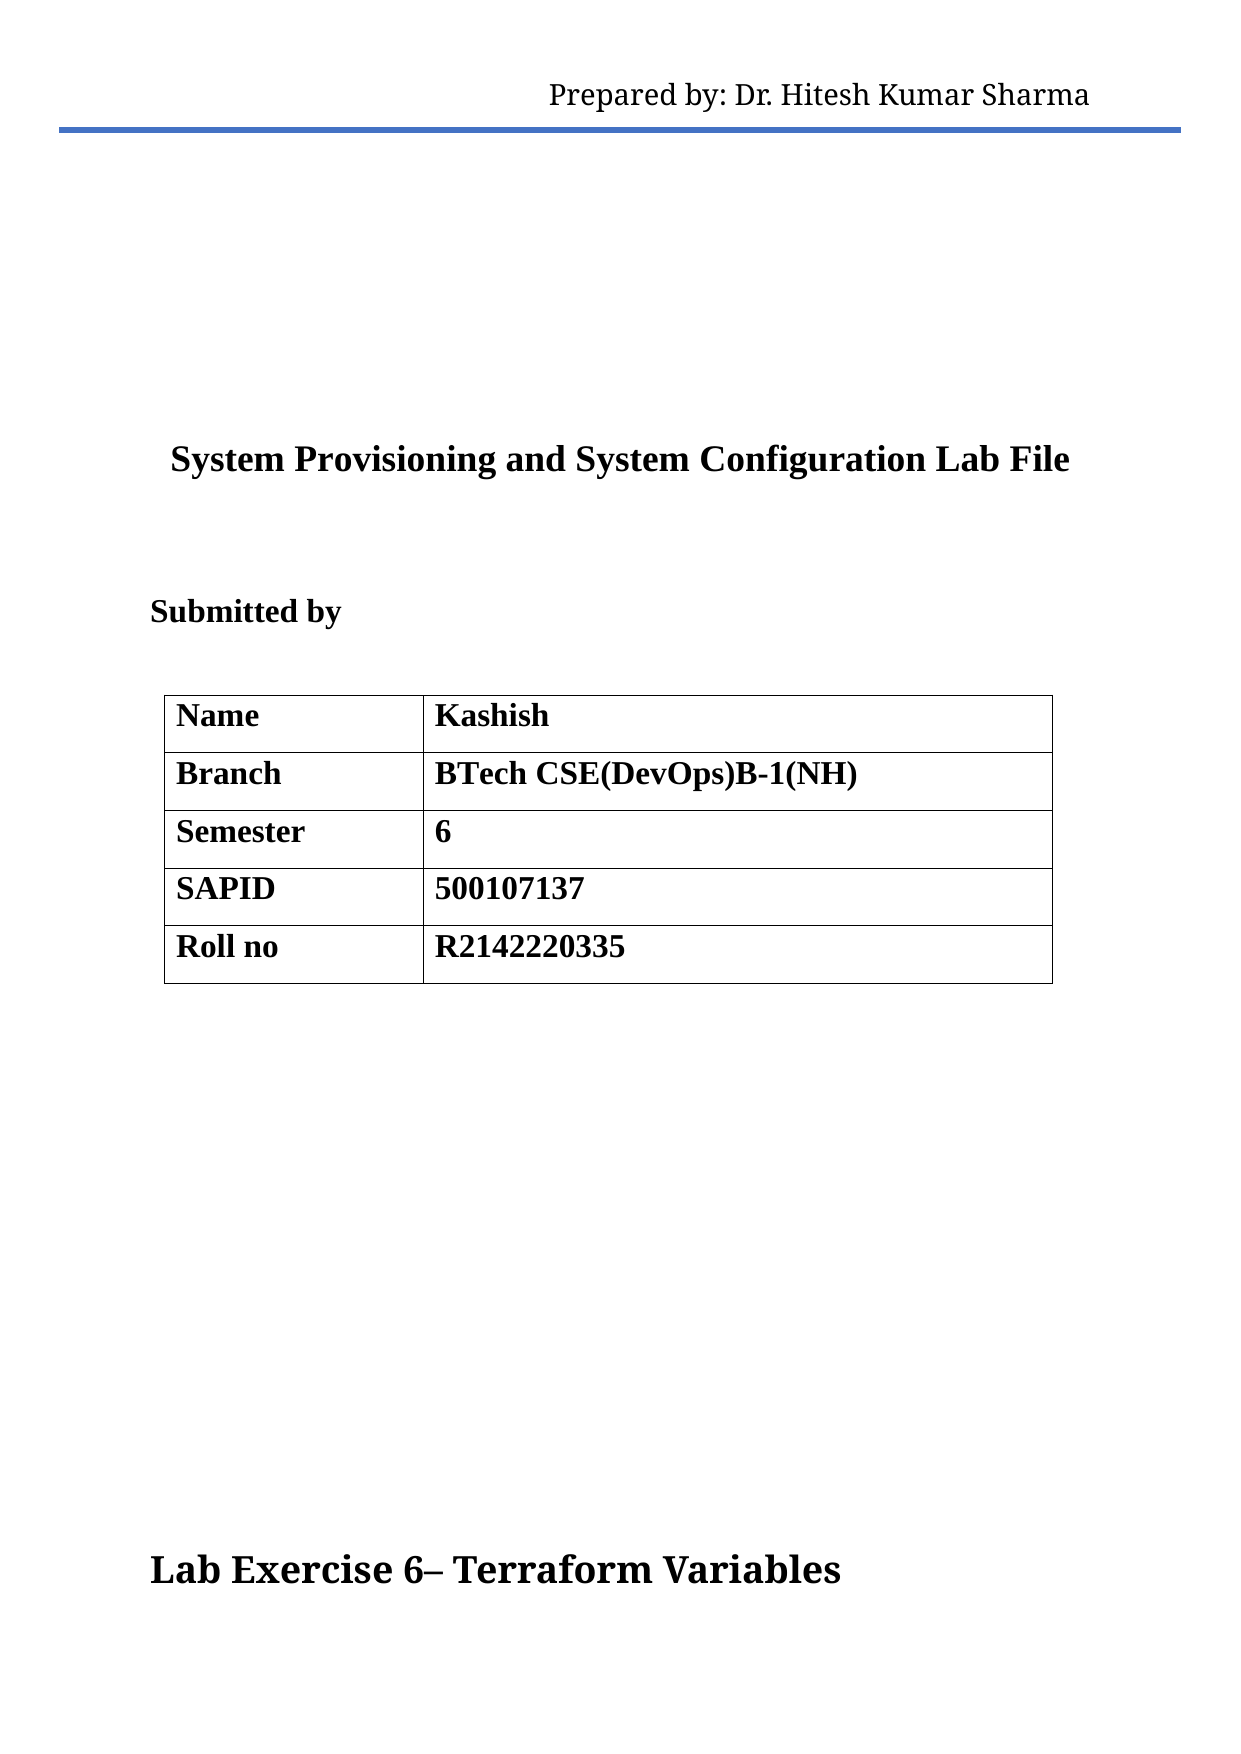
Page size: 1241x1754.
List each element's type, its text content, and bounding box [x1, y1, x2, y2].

table_cell 500107137 [424, 869, 1052, 925]
table_header Kashish [424, 696, 1052, 752]
table_cell 6 [424, 811, 1052, 867]
text Submitted by [150, 591, 1090, 629]
table_cell R2142220335 [424, 926, 1052, 983]
table_cell Roll no [165, 926, 423, 983]
table_cell Semester [165, 811, 423, 867]
table_cell SAPID [165, 869, 423, 925]
table_cell Branch [165, 753, 423, 810]
table_header Name [165, 696, 423, 752]
text Lab Exercise 6– Terraform Variables [150, 1543, 1090, 1594]
text System Provisioning and System Configuration Lab File [150, 436, 1090, 479]
table_cell BTech CSE(DevOps)B-1(NH) [424, 753, 1052, 810]
